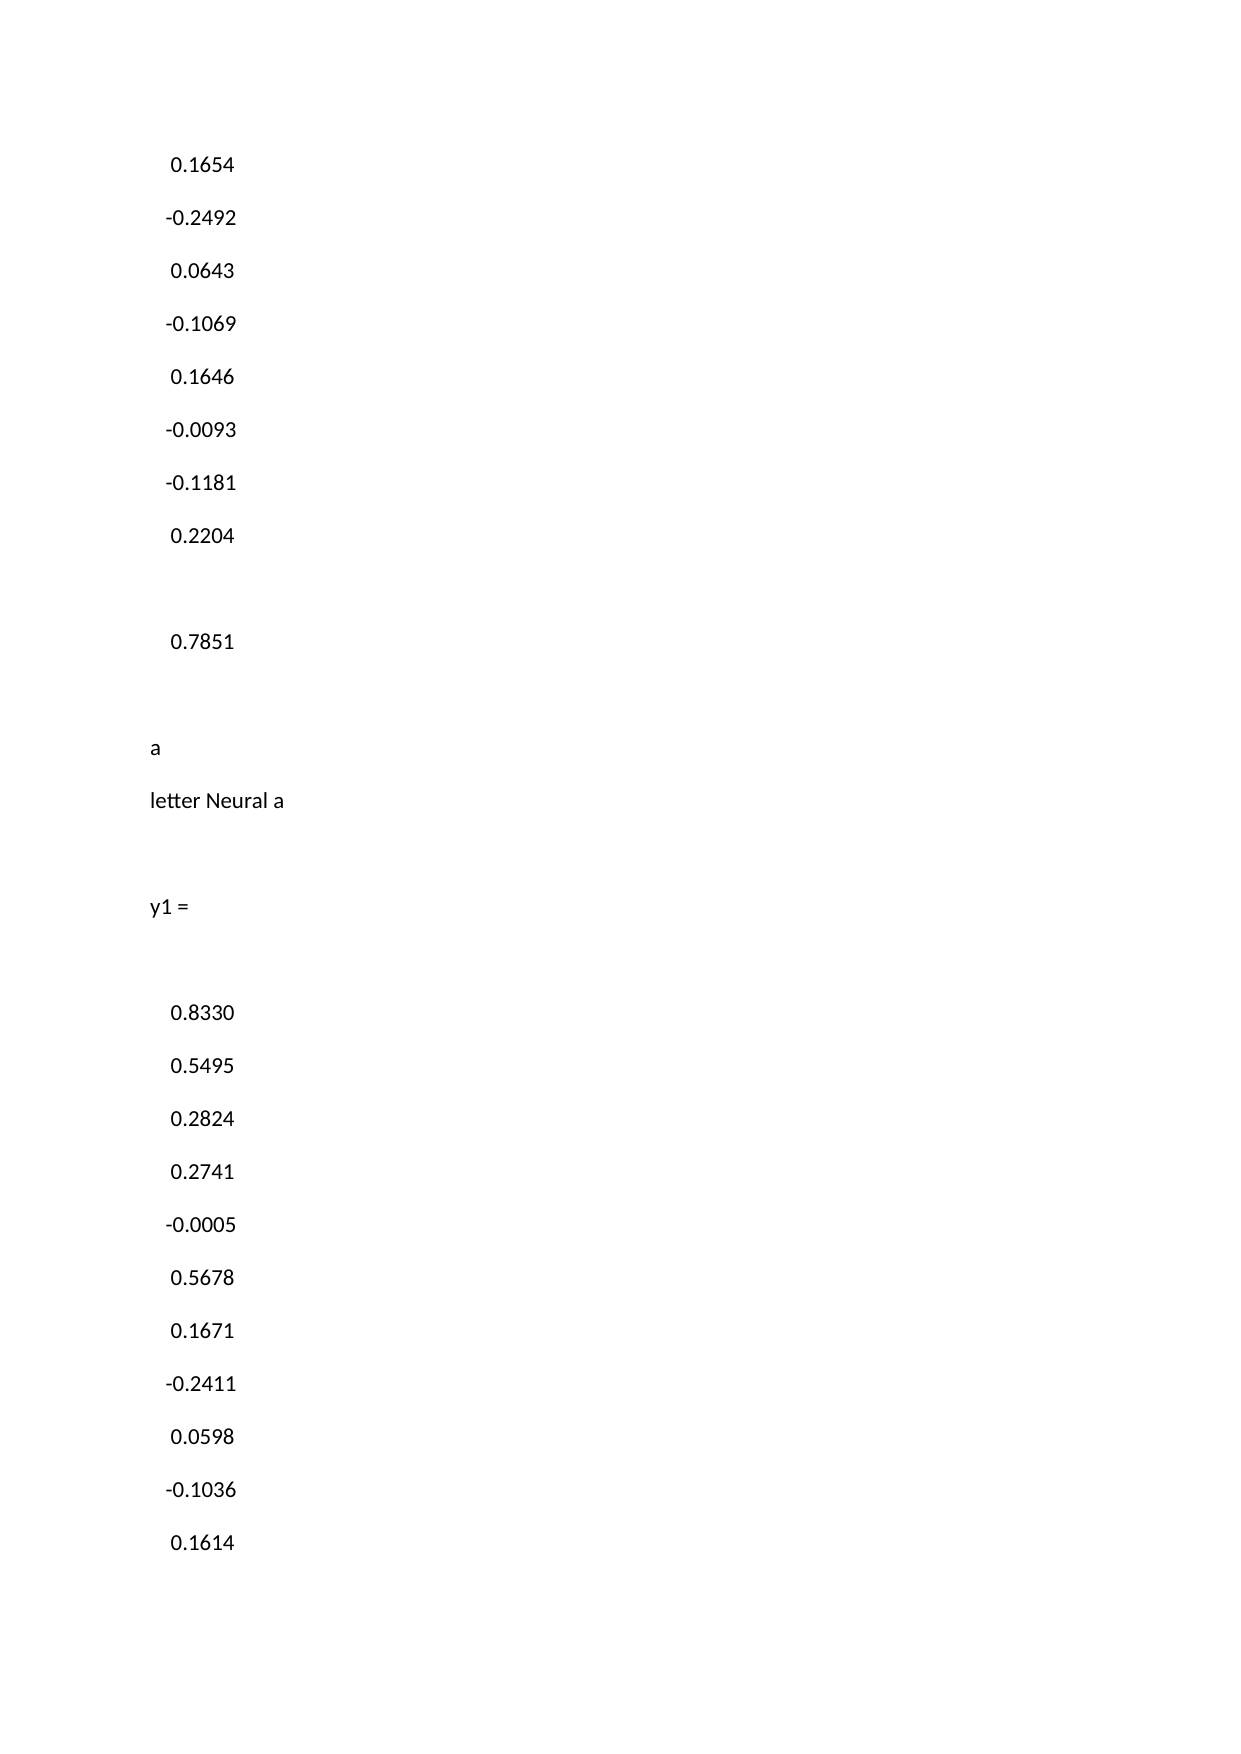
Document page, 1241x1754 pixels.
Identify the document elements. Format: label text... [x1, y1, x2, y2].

text 0.1646 [150, 362, 1090, 390]
text 0.1654 [150, 150, 1090, 178]
text 0.1671 [150, 1316, 1090, 1344]
text 0.2824 [150, 1104, 1090, 1132]
text -0.1069 [150, 309, 1090, 337]
text -0.0005 [150, 1210, 1090, 1238]
text 0.5495 [150, 1051, 1090, 1079]
text -0.2411 [150, 1369, 1090, 1397]
text -0.1181 [150, 468, 1090, 496]
text -0.0093 [150, 415, 1090, 443]
text 0.5678 [150, 1263, 1090, 1291]
text -0.1036 [150, 1476, 1090, 1503]
text -0.2492 [150, 203, 1090, 231]
text 0.7851 [150, 627, 1090, 655]
text y1 = [150, 892, 1090, 920]
text 0.2741 [150, 1157, 1090, 1185]
text 0.0598 [150, 1422, 1090, 1451]
text a [150, 733, 1090, 761]
text 0.8330 [150, 998, 1090, 1026]
text 0.2204 [150, 521, 1090, 549]
text letter Neural a [150, 786, 1090, 814]
text 0.1614 [150, 1528, 1090, 1557]
text 0.0643 [150, 256, 1090, 284]
